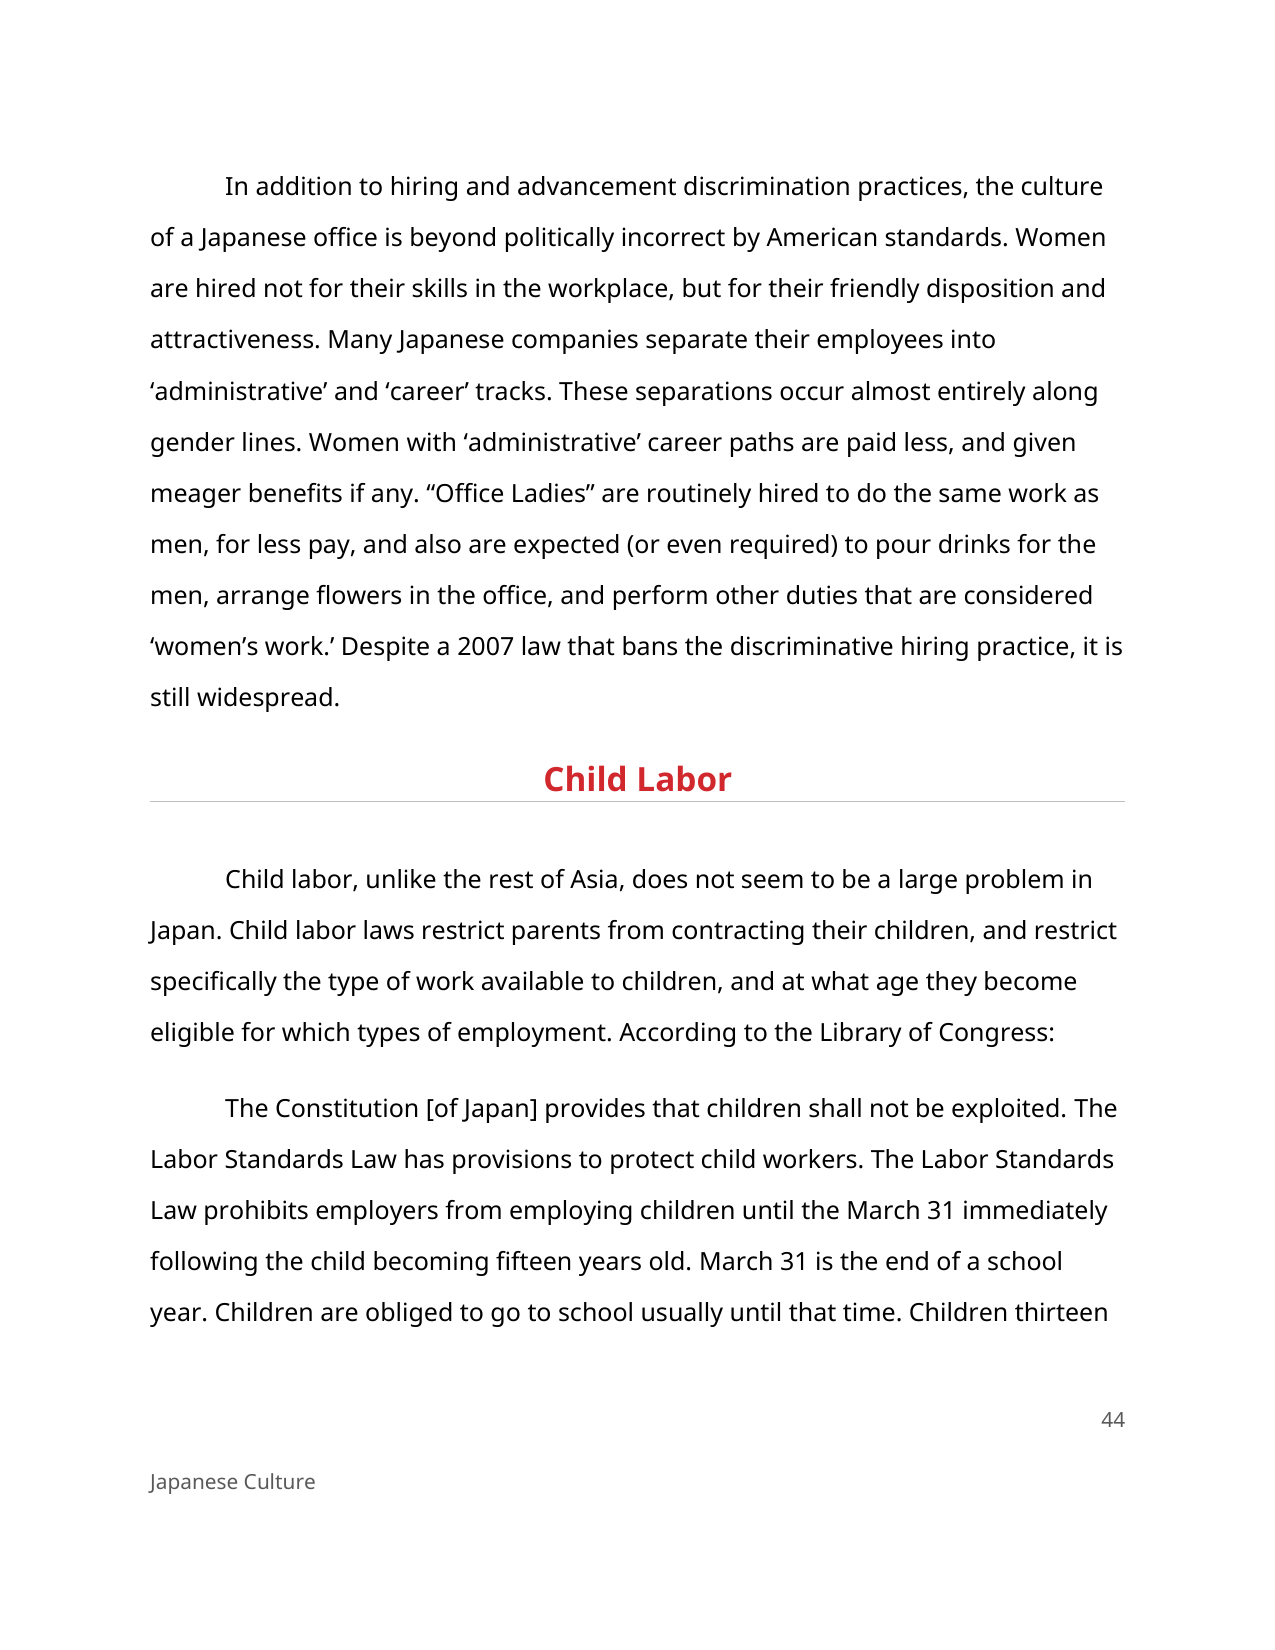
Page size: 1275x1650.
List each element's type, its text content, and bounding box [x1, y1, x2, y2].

text The Constitution [of Japan] provides that children shall not be exploited. The Labor Standards Law has provisions to protect child workers. The Labor Standards Law prohibits employers from employing children until the March 31 immediately following the child becoming fifteen years old. March 31 is the end of a school year. Children are obliged to go to school usually until that time. Children thirteen years old or older, however, may be employed if the labor is light and not injurious to their health and welfare, and if the employer obtains permission from the local Labor Standards Administration office. Children under thirteen years old can be employed only in motion picture production and theatrical performance enterprises, upon permission of the Labor Standards Administration office. An employer cannot employ a person under eighteen years old for extended-hour or nighttime work. An employer also cannot assign a person under eighteen years old to dangerous work, e.g., maintenance or repair of machinery during its operation and mining. [150, 631, 1125, 1329]
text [150, 169, 1125, 254]
text Child labor, unlike the rest of Asia, does not seem to be a large problem in Japan. Child labor laws restrict parents from contracting their children, and restrict specifically the type of work available to children, and at what age they become eligible for which types of employment. According to the Library of Congress: [150, 402, 1125, 589]
subtitle Child Labor [150, 296, 1125, 342]
